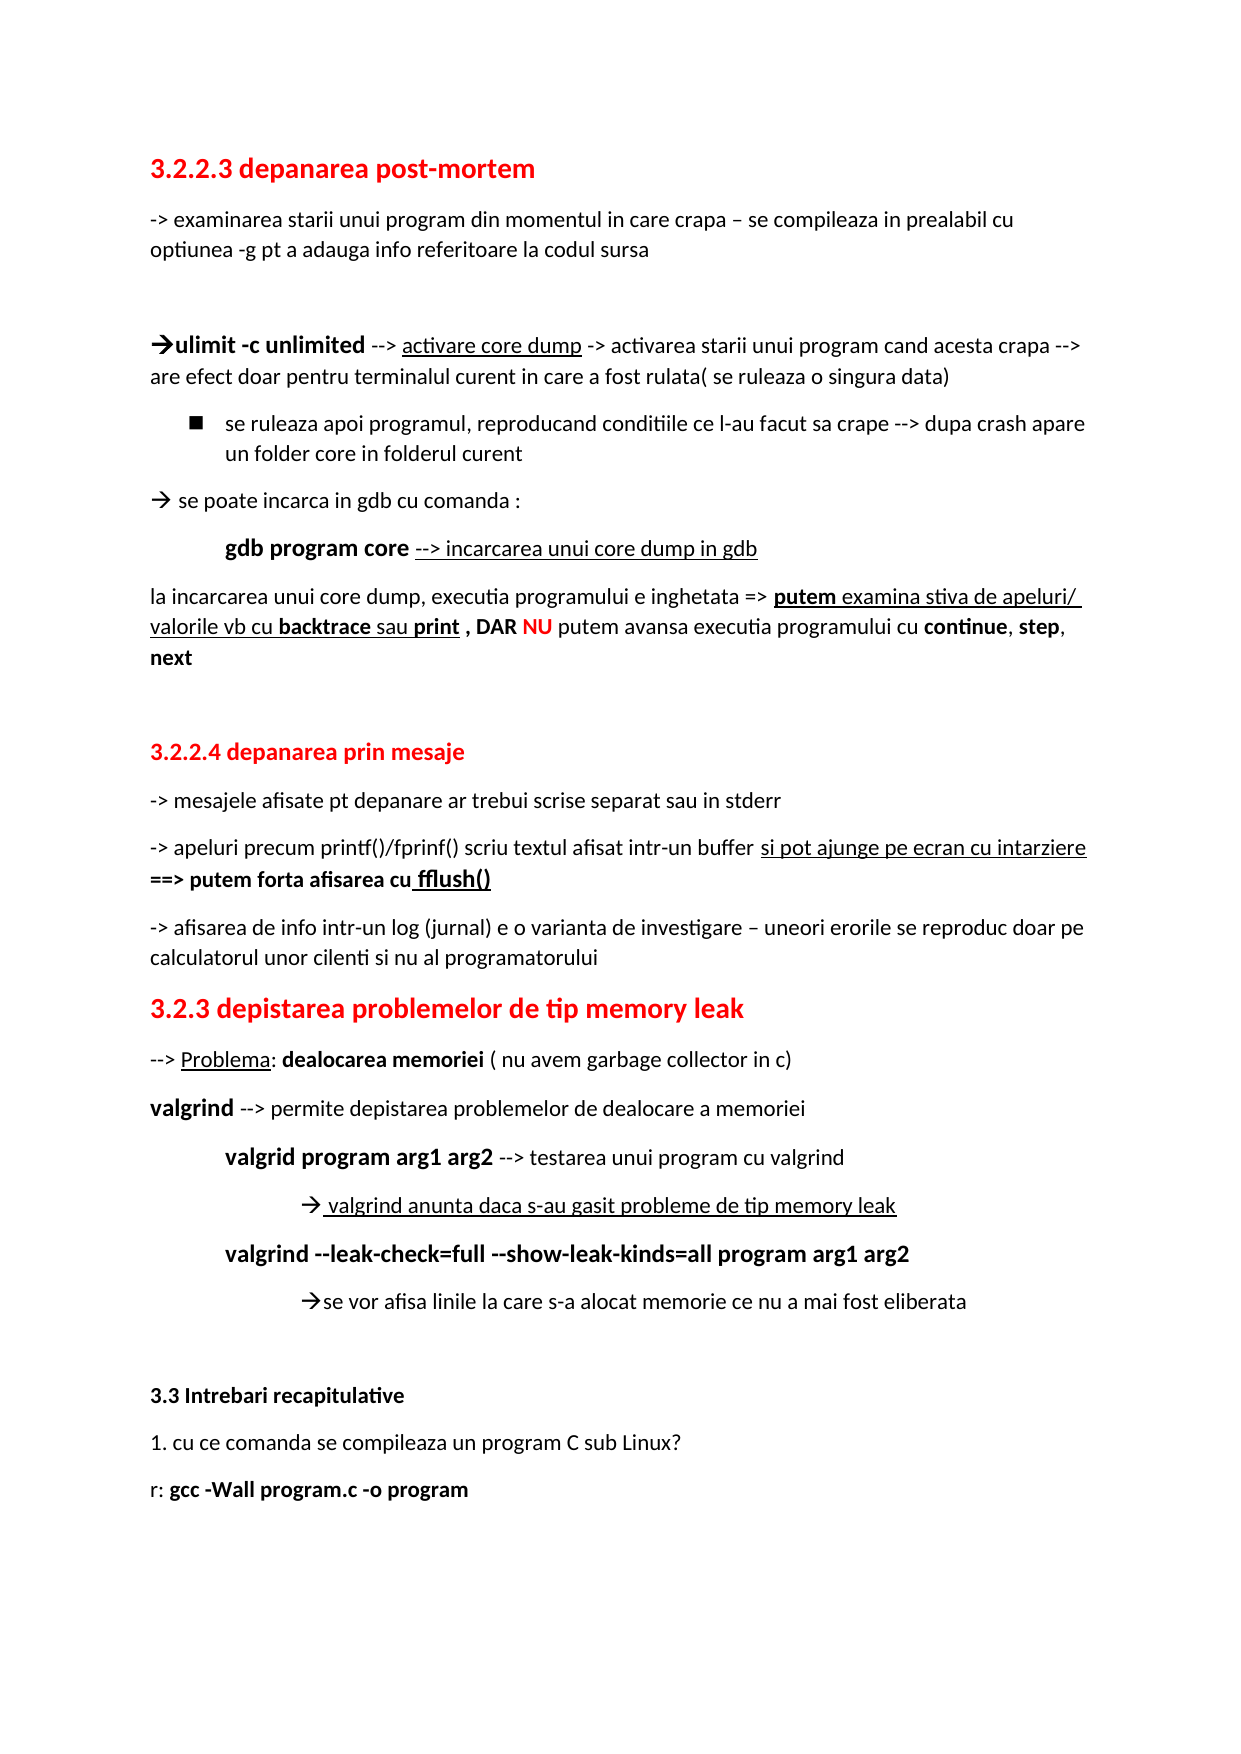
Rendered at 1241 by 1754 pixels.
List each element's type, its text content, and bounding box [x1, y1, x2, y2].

text ulimit -c unlimited --> activare core dump -> activarea starii unui program cand acesta crapa --> are efect doar pentru terminalul curent in care a fost rulata( se ruleaza o singura data) [150, 329, 1090, 390]
text --> Problema: dealocarea memoriei ( nu avem garbage collector in c) [150, 1045, 1090, 1073]
text -> examinarea starii unui program din momentul in care crapa – se compileaza in prealabil cu optiunea -g pt a adauga info referitoare la codul sursa [150, 205, 1090, 263]
text valgrind anunta daca s-au gasit probleme de tip memory leak [225, 1191, 1090, 1219]
text la incarcarea unui core dump, executia programului e inghetata => putem examina stiva de apeluri/ valorile vb cu backtrace sau print , DAR NU putem avansa executia programului cu continue, step, next [150, 582, 1090, 671]
text 3.2.2.3 depanarea post-mortem [150, 150, 1090, 186]
text 3.2.3 depistarea problemelor de tip memory leak [150, 990, 1090, 1026]
text 3.2.2.4 depanarea prin mesaje [150, 736, 1090, 767]
text se vor afisa linile la care s-a alocat memorie ce nu a mai fost eliberata [225, 1287, 1090, 1316]
list se ruleaza apoi programul, reproducand conditiile ce l-au facut sa crape --> dupa crash apare un folder core in folderul curent [187, 409, 1090, 467]
text 3.3 Intrebari recapitulative [150, 1381, 1090, 1409]
text 1. cu ce comanda se compileaza un program C sub Linux? [150, 1428, 1090, 1456]
text valgrid program arg1 arg2 --> testarea unui program cu valgrind [150, 1141, 1090, 1172]
text valgrind --> permite depistarea problemelor de dealocare a memoriei [150, 1092, 1090, 1122]
text valgrind --leak-check=full --show-leak-kinds=all program arg1 arg2 [150, 1238, 1090, 1268]
text -> apeluri precum printf()/fprinf() scriu textul afisat intr-un buffer si pot ajunge pe ecran cu intarziere ==> putem forta afisarea cu fflush() [150, 833, 1090, 894]
text -> mesajele afisate pt depanare ar trebui scrise separat sau in stderr [150, 786, 1090, 814]
text r: gcc -Wall program.c -o program [150, 1475, 1090, 1503]
text -> afisarea de info intr-un log (jurnal) e o varianta de investigare – uneori erorile se reproduc doar pe calculatorul unor cilenti si nu al programatorului [150, 913, 1090, 971]
text gdb program core --> incarcarea unui core dump in gdb [150, 533, 1090, 563]
text se poate incarca in gdb cu comanda : [150, 486, 1090, 514]
